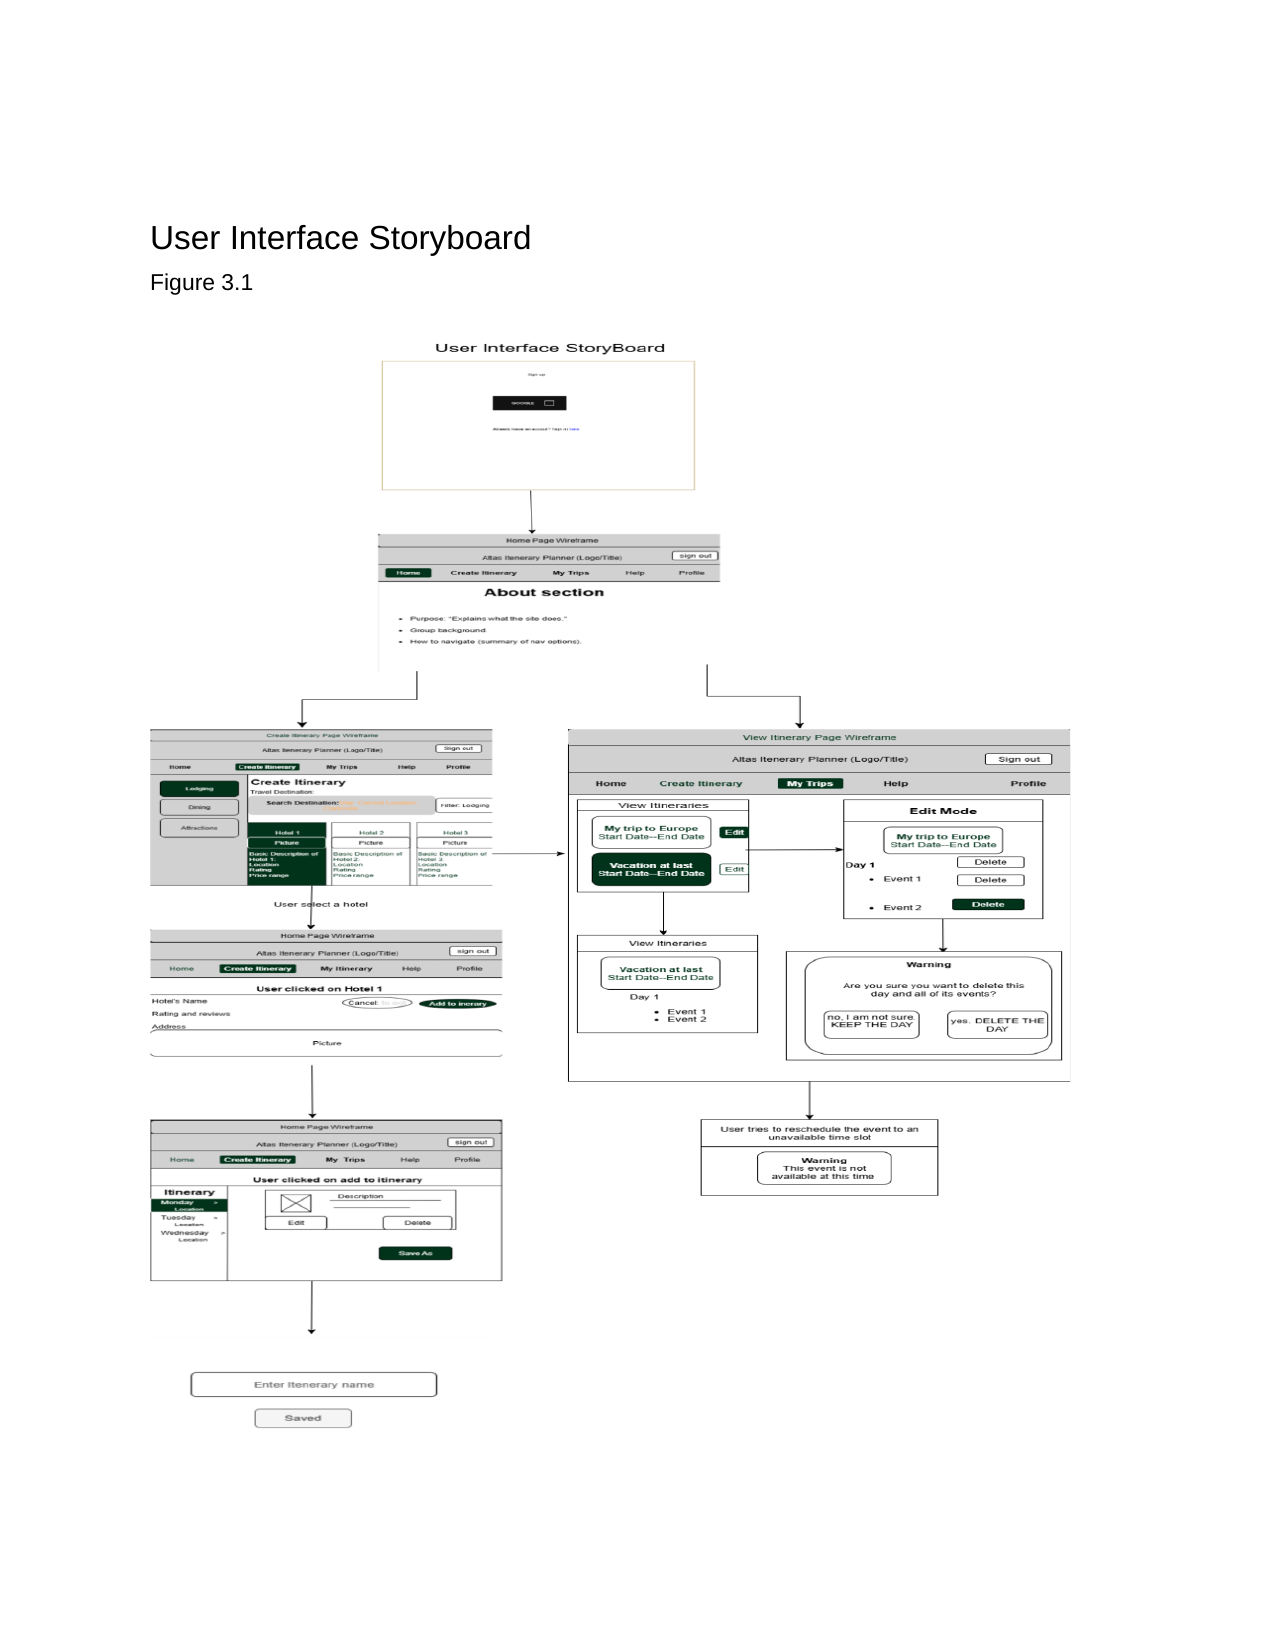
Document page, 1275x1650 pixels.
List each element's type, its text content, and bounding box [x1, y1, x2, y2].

subtitle User Interface Storyboard [150, 218, 1125, 256]
text Figure 3.1 [150, 269, 1125, 295]
picture [150, 336, 1071, 1456]
